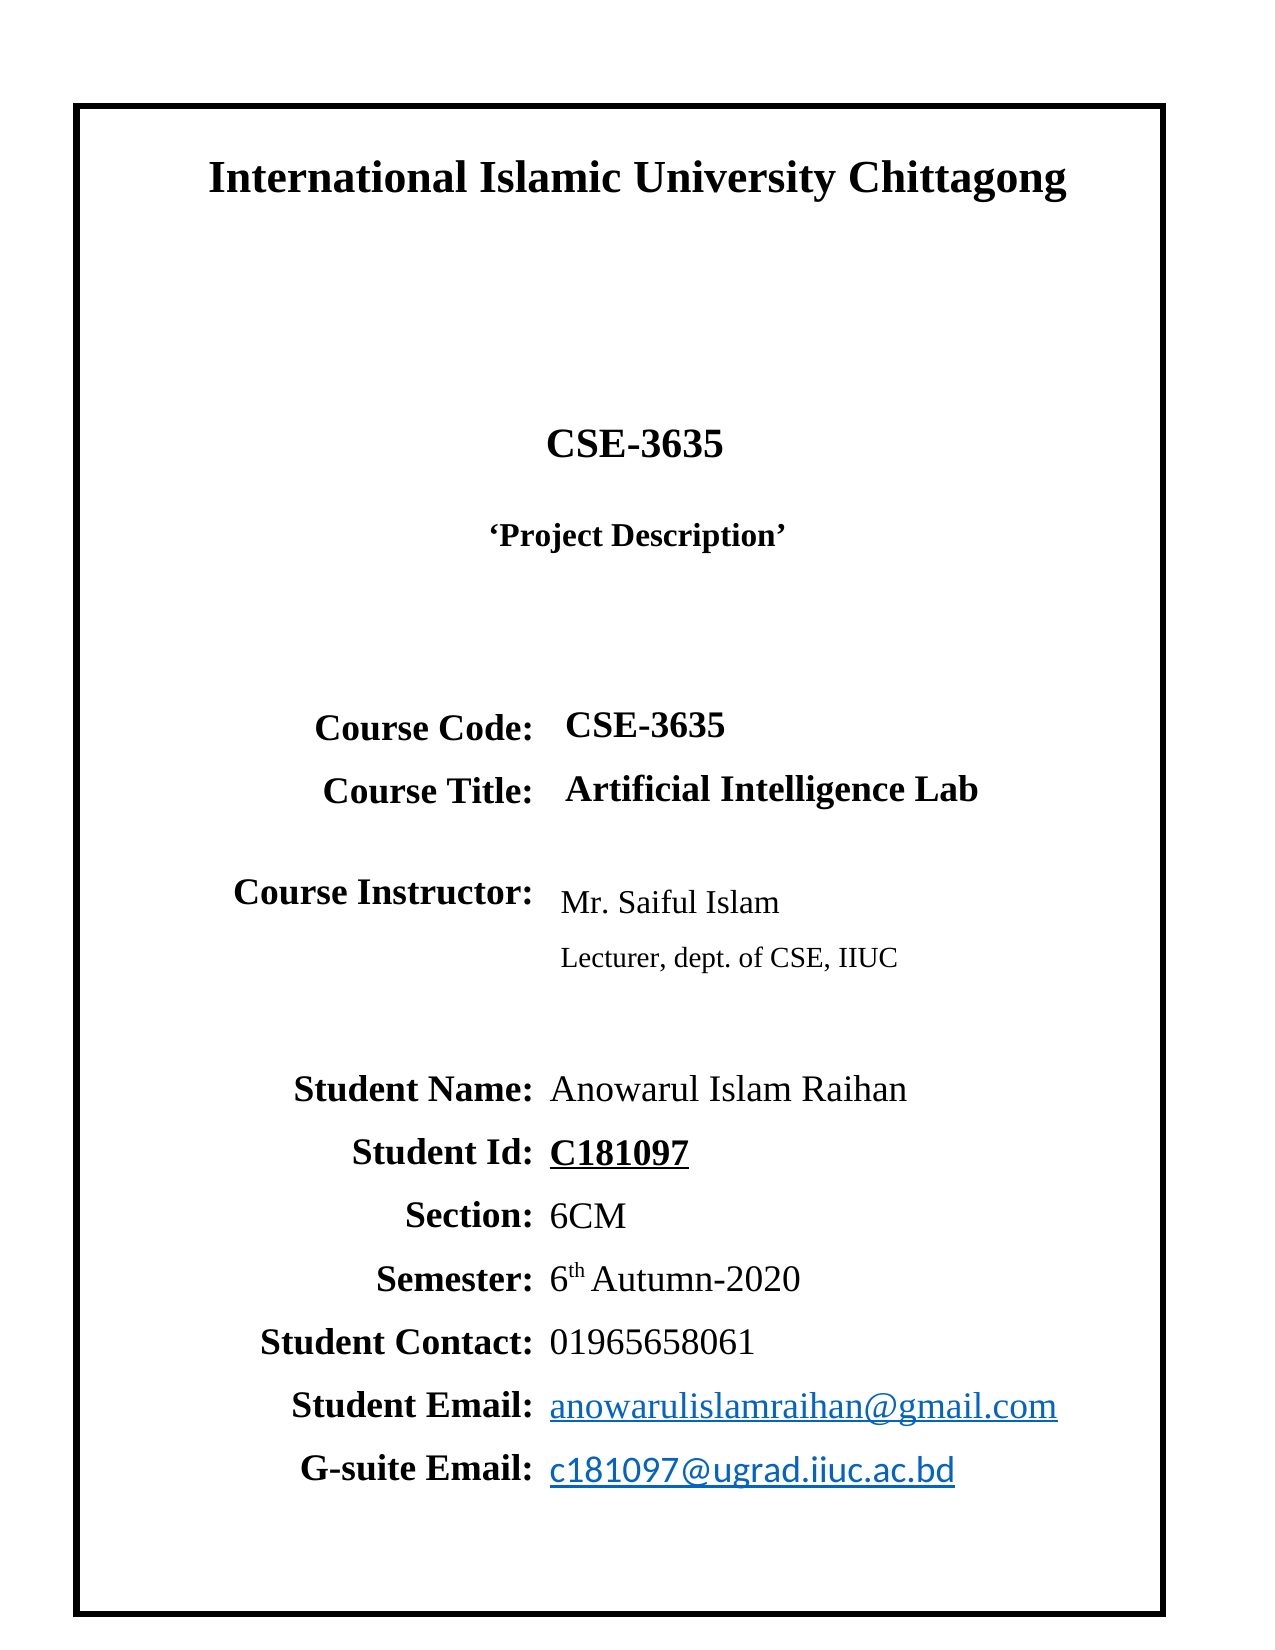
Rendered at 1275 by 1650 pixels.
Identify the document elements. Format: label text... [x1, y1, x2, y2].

text CSE-3635 [150, 418, 1125, 496]
text International Islamic University Chittagong [150, 150, 1125, 203]
text ‘Project Description’ [150, 515, 1125, 553]
